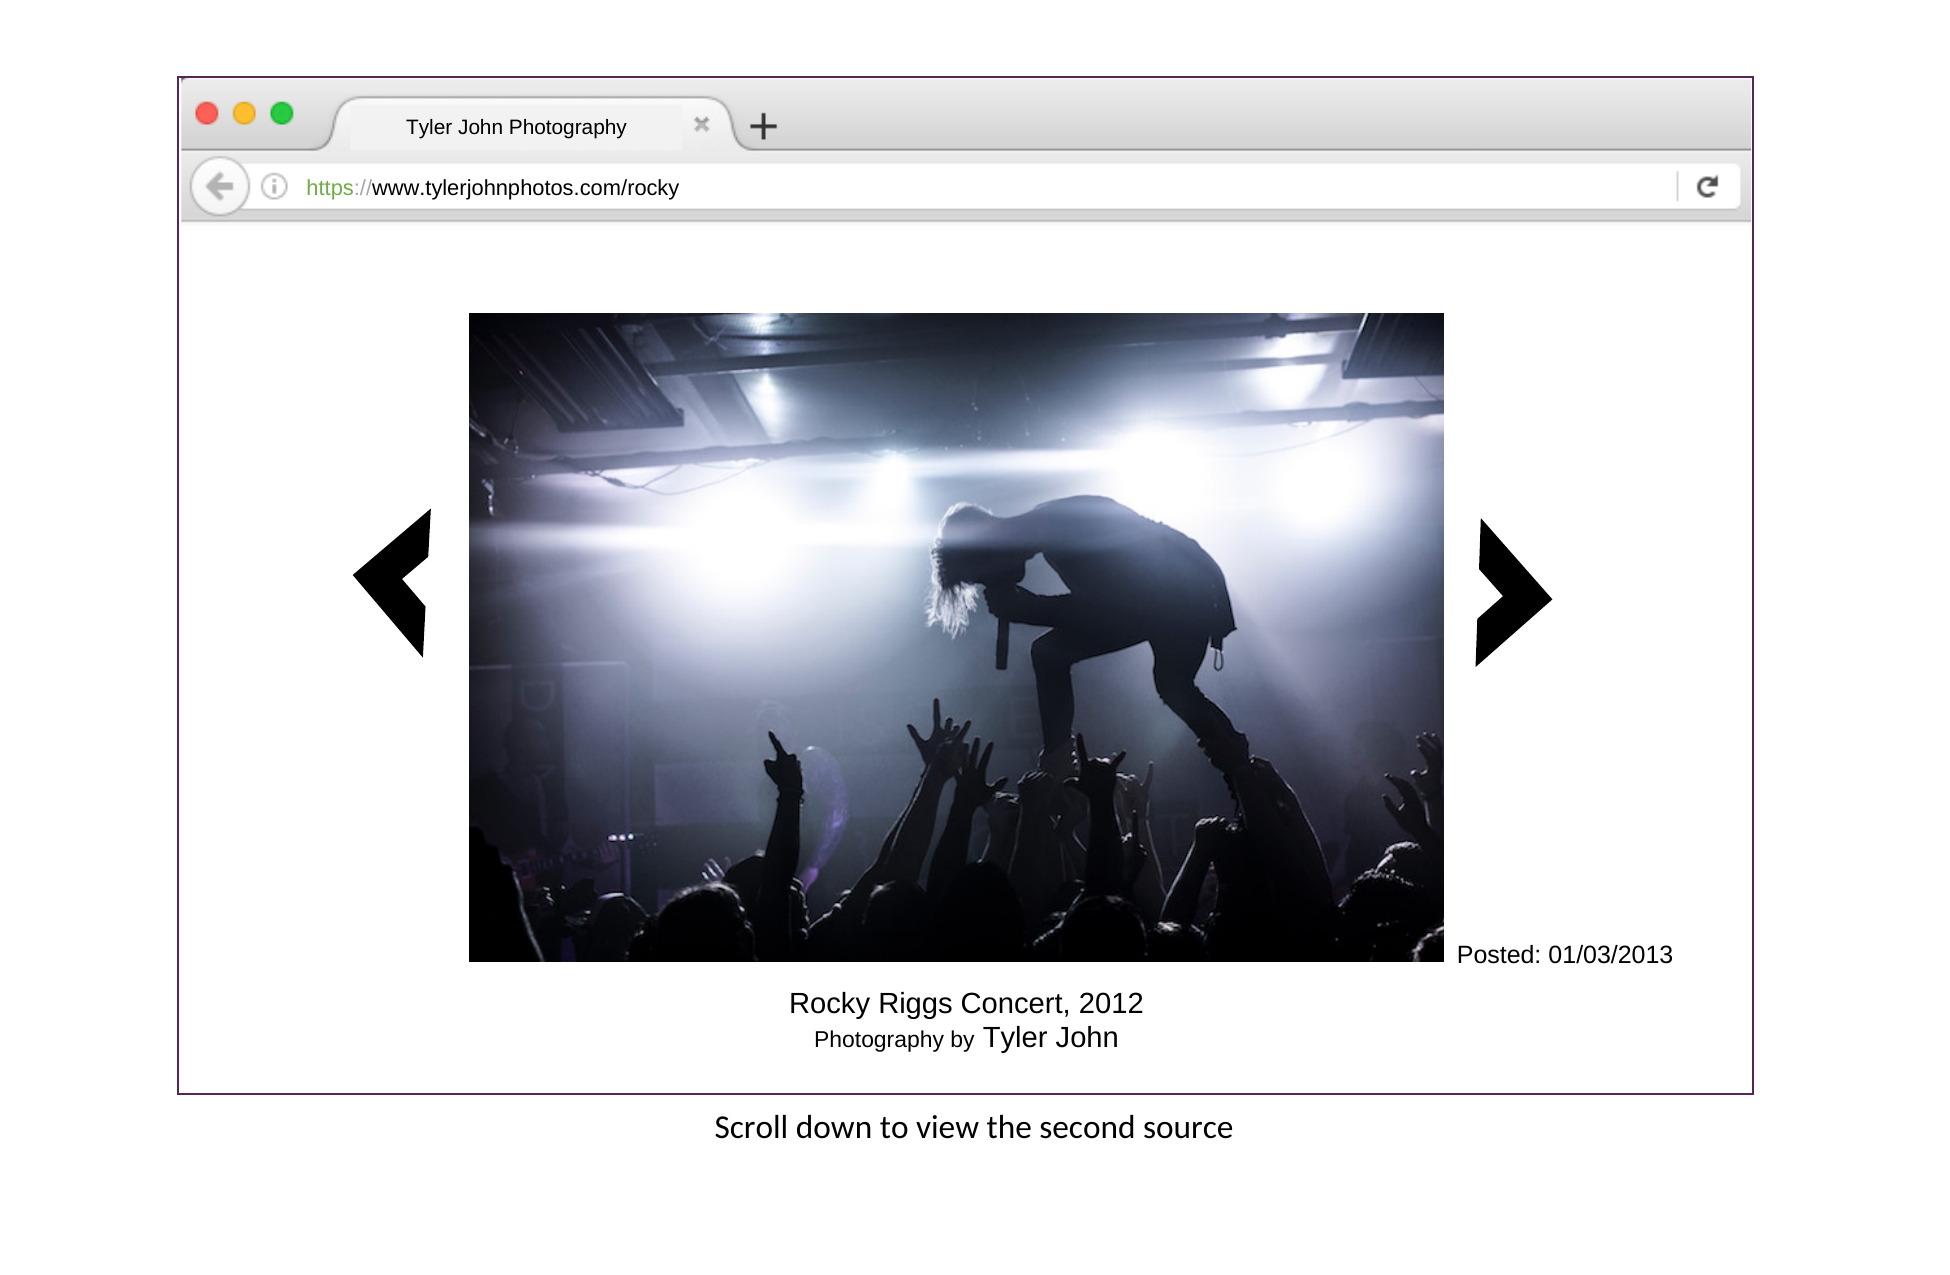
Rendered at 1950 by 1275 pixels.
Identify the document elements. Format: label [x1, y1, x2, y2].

picture [181, 78, 1752, 226]
picture [469, 313, 1444, 962]
